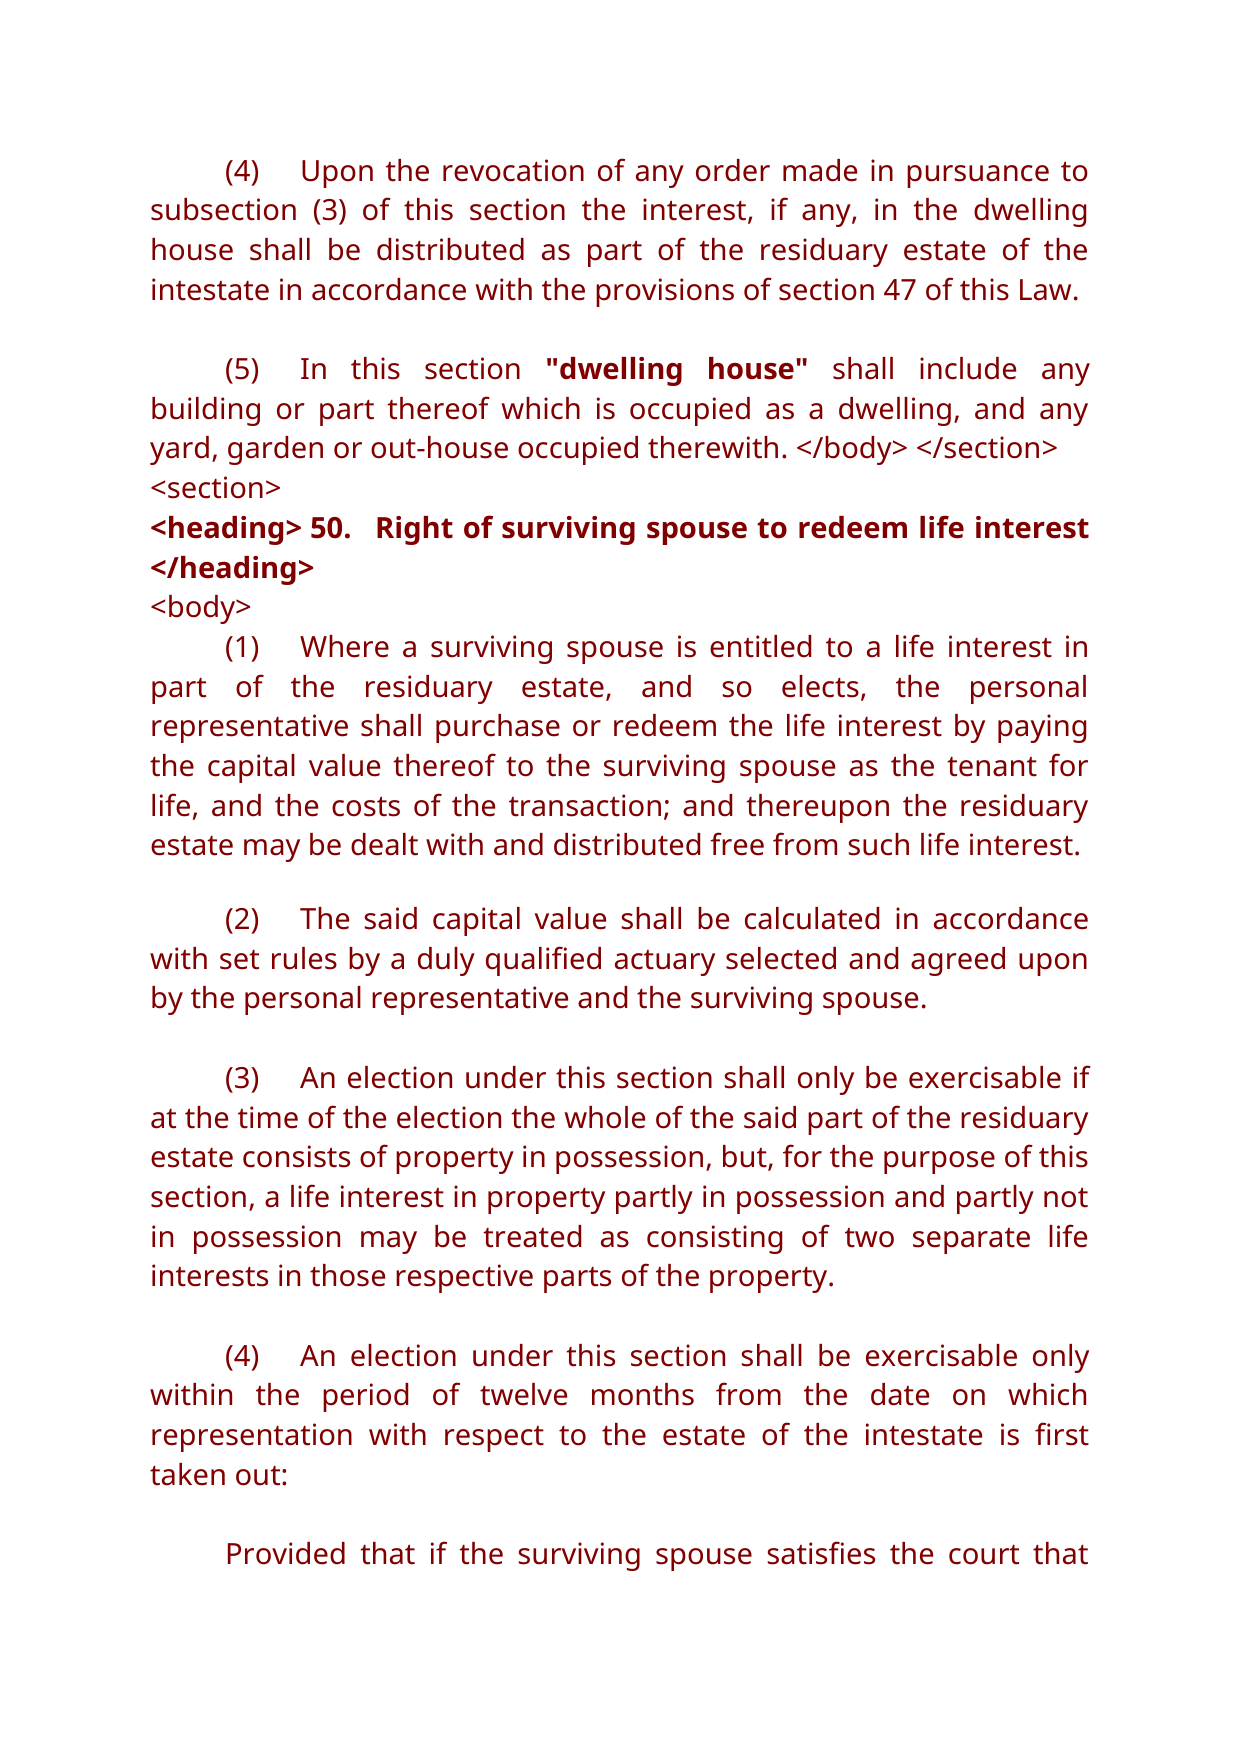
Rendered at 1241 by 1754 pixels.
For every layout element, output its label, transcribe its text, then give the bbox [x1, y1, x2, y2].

text (3) An election under this section shall only be exercisable if at the time of the election the whole of the said part of the residuary estate consists of property in possession, but, for the purpose of this section, a life interest in property partly in possession and partly not in possession may be treated as consisting of two separate life interests in those respective parts of the property. [150, 1057, 1090, 1295]
text (4) An election under this section shall be exercisable only within the period of twelve months from the date on which representation with respect to the estate of the intestate is first taken out: [150, 1335, 1090, 1494]
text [150, 1533, 1090, 1573]
text (5) In this section "dwelling house" shall include any building or part thereof which is occupied as a dwelling, and any yard, garden or out-house occupied therewith. </body> </section> [150, 348, 1090, 467]
text (2) The said capital value shall be calculated in accordance with set rules by a duly qualified actuary selected and agreed upon by the personal representative and the surviving spouse. [150, 898, 1090, 1017]
text (4) Upon the revocation of any order made in pursuance to subsection (3) of this section the interest, if any, in the dwelling house shall be distributed as part of the residuary estate of the intestate in accordance with the provisions of section 47 of this Law. [150, 150, 1090, 309]
text <body> [150, 587, 1090, 626]
text (1) Where a surviving spouse is entitled to a life interest in part of the residuary estate, and so elects, the personal representative shall purchase or redeem the life interest by paying the capital value thereof to the surviving spouse as the tenant for life, and the costs of the transaction; and thereupon the residuary estate may be dealt with and distributed free from such life interest. [150, 626, 1090, 864]
text <heading> 50. Right of surviving spouse to redeem life interest </heading> [150, 507, 1090, 587]
text <section> [150, 467, 1090, 507]
